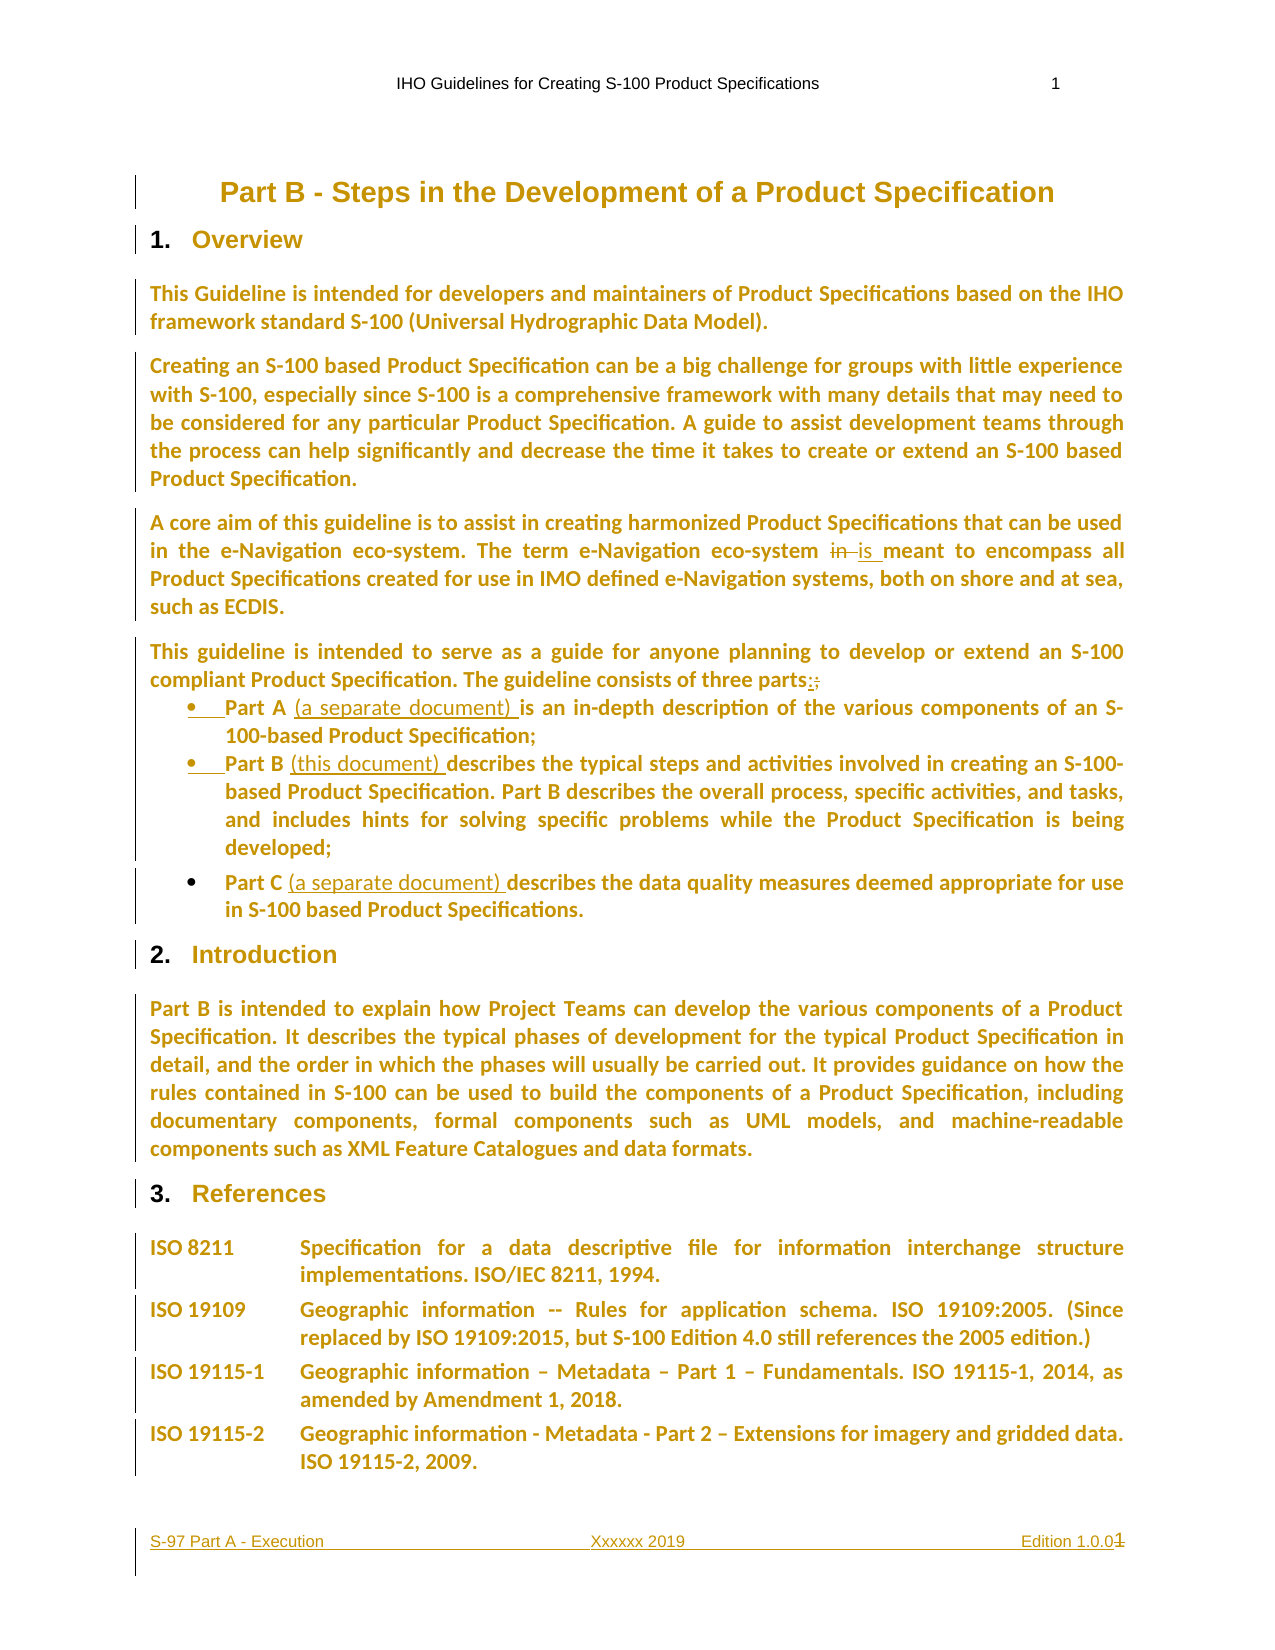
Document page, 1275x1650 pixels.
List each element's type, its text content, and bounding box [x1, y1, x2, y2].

text Creating an S-100 based Product Specification can be a big challenge for groups with little experience with S-100, especially since S-100 is a comprehensive framework with many details that may need to be considered for any particular Product Specification. A guide to assist development teams through the process can help significantly and decrease the time it takes to create or extend an S-100 based Product Specification. [150, 352, 1125, 492]
text ISO 8211 Specification for a data descriptive file for information interchange structure implementations. ISO/IEC 8211, 1994. [150, 1233, 1125, 1289]
text ISO 19109 Geographic information -- Rules for application schema. ISO 19109:2005. (Since replaced by ISO 19109:2015, but S-100 Edition 4.0 still references the 2005 edition.) [150, 1295, 1125, 1351]
text ISO 19115-1 Geographic information – Metadata – Part 1 – Fundamentals. ISO 19115-1, 2014, as amended by Amendment 1, 2018. [150, 1357, 1125, 1413]
list Part A is an in-depth description of the various components of an S-100-based Product Specification; [187, 693, 1125, 749]
list Part B describes the typical steps and activities involved in creating an S-100-based Product Specification. Part B describes the overall process, specific activities, and tasks, and includes hints for solving specific problems while the Product Specification is being developed; [187, 749, 1125, 861]
text This Guideline is intended for developers and maintainers of Product Specifications based on the IHO framework standard S-100 (Universal Hydrographic Data Model). [150, 279, 1125, 335]
subtitle References [150, 1179, 1125, 1208]
text ISO 19115-2 Geographic information - Metadata - Part 2 – Extensions for imagery and gridded data. ISO 19115-2, 2009. [150, 1419, 1125, 1476]
list Part C describes the data quality measures deemed appropriate for use in S-100 based Product Specifications. [187, 868, 1125, 924]
subtitle Overview [150, 225, 1125, 254]
text Part B is intended to explain how Project Teams can develop the various components of a Product Specification. It describes the typical phases of development for the typical Product Specification in detail, and the order in which the phases will usually be carried out. It provides guidance on how the rules contained in S-100 can be used to build the components of a Product Specification, including documentary components, formal components such as UML models, and machine-readable components such as XML Feature Catalogues and data formats. [150, 994, 1125, 1162]
text A core aim of this guideline is to assist in creating harmonized Product Specifications that can be used in the e-Navigation eco-system. The term e-Navigation eco-system meant to encompass all Product Specifications created for use in IMO defined e-Navigation systems, both on shore and at sea, such as ECDIS. [150, 508, 1125, 621]
title Part B - Steps in the Development of a Product Specification [150, 175, 1125, 208]
text This guideline is intended to serve as a guide for anyone planning to develop or extend an S-100 compliant Product Specification. The guideline consists of three parts [150, 637, 1125, 693]
subtitle Introduction [150, 940, 1125, 969]
